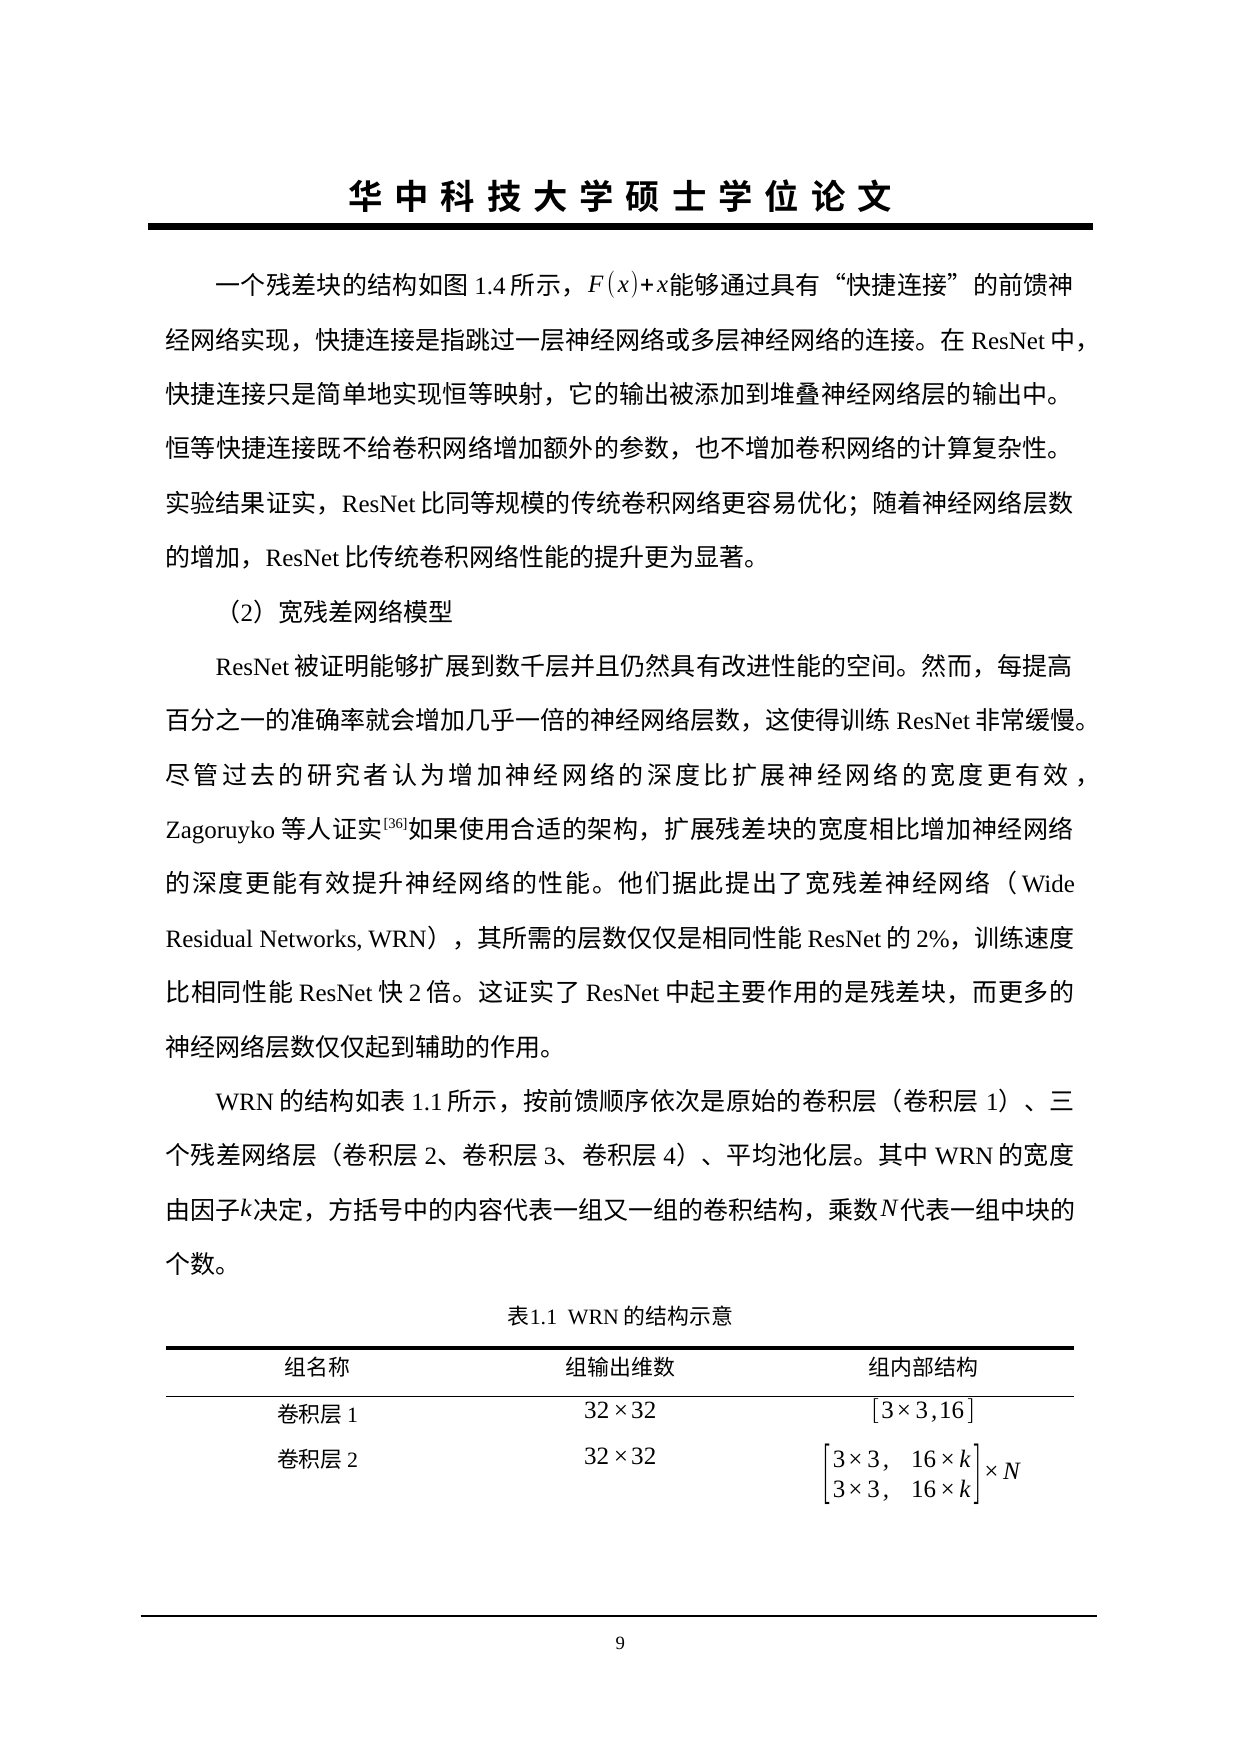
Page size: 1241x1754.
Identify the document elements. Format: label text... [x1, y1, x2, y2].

text 一个残差块的结构如图1.4所示，能够通过具有“快捷连接”的前馈神经网络实现，快捷连接是指跳过一层神经网络或多层神经网络的连接。在ResNet中，快捷连接只是简单地实现恒等映射，它的输出被添加到堆叠神经网络层的输出中。恒等快捷连接既不给卷积网络增加额外的参数，也不增加卷积网络的计算复杂性。实验结果证实，ResNet比同等规模的传统卷积网络更容易优化；随着神经网络层数的增加，ResNet比传统卷积网络性能的提升更为显著。 [165, 266, 1075, 574]
table_cell 卷积层2 [166, 1443, 469, 1520]
table_cell [771, 1397, 1074, 1442]
text （2）宽残差网络模型 [165, 592, 1075, 628]
text 表1.1 WRN的结构示意 [165, 1299, 1075, 1331]
table_header 组输出维数 [469, 1350, 771, 1396]
table_header 组名称 [166, 1350, 469, 1396]
table_cell [469, 1443, 771, 1520]
text ResNet被证明能够扩展到数千层并且仍然具有改进性能的空间。然而，每提高百分之一的准确率就会增加几乎一倍的神经网络层数，这使得训练ResNet非常缓慢。尽管过去的研究者认为增加神经网络的深度比扩展神经网络的宽度更有效，Zagoruyko等人证实[36]如果使用合适的架构，扩展残差块的宽度相比增加神经网络的深度更能有效提升神经网络的性能。他们据此提出了宽残差神经网络（Wide Residual Networks, WRN），其所需的层数仅仅是相同性能ResNet的2%，训练速度比相同性能ResNet快2倍。这证实了ResNet中起主要作用的是残差块，而更多的神经网络层数仅仅起到辅助的作用。 [165, 646, 1075, 1063]
table_header 组内部结构 [771, 1350, 1074, 1396]
table_cell [469, 1397, 771, 1442]
table_cell [771, 1443, 1074, 1520]
text WRN的结构如表1.1所示，按前馈顺序依次是原始的卷积层（卷积层1）、三个残差网络层（卷积层2、卷积层3、卷积层4）、平均池化层。其中WRN的宽度由因子决定，方括号中的内容代表一组又一组的卷积结构，乘数代表一组中块的个数。 [165, 1081, 1075, 1281]
table_cell 卷积层1 [166, 1397, 469, 1442]
